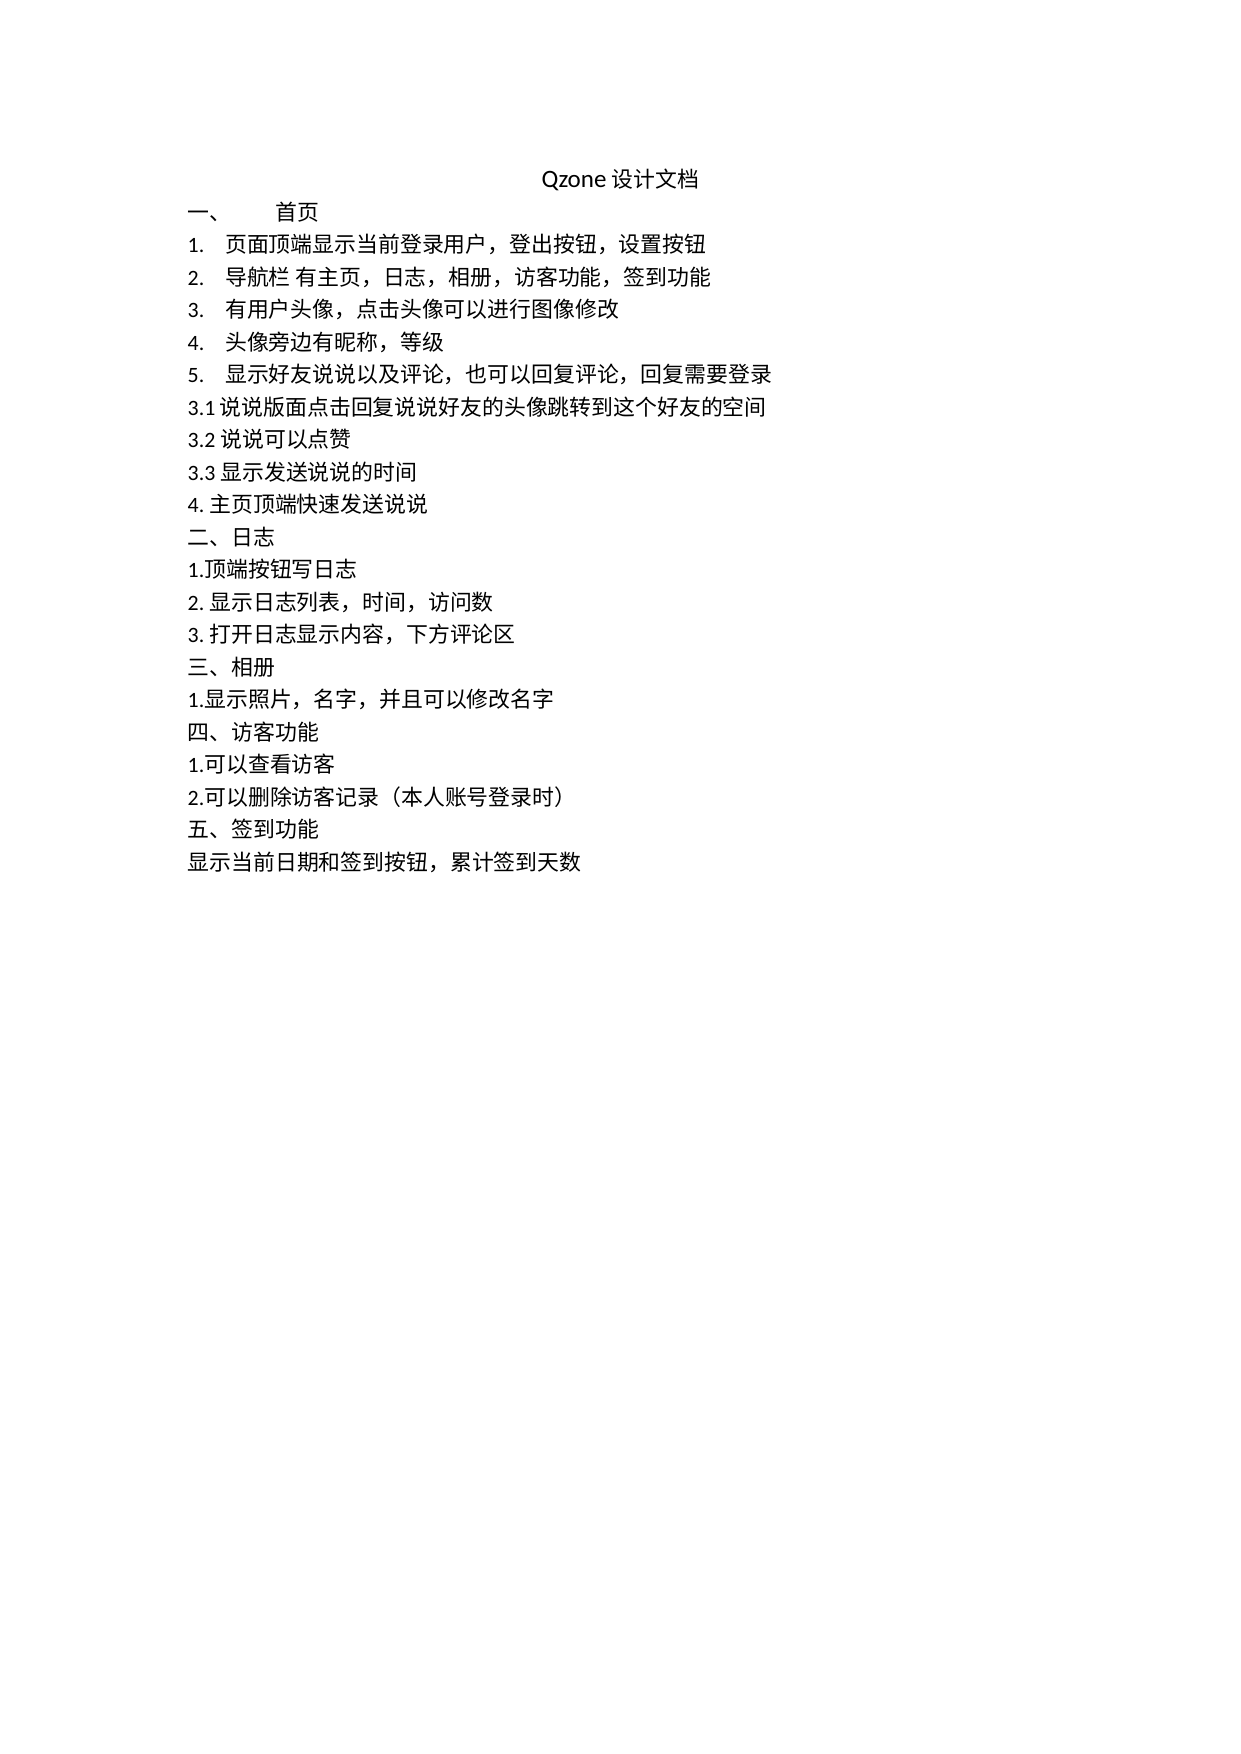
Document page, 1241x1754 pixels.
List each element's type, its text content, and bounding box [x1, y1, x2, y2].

list 首页 [187, 194, 1053, 227]
text 3.3 显示发送说说的时间 [187, 454, 1053, 487]
list 有用户头像，点击头像可以进行图像修改 [187, 292, 1053, 324]
list 导航栏 有主页，日志，相册，访客功能，签到功能 [187, 259, 1053, 292]
text 1.可以查看访客 [187, 747, 1053, 779]
text 1.显示照片，名字，并且可以修改名字 [187, 682, 1053, 714]
list 头像旁边有昵称，等级 [187, 324, 1053, 357]
text 二、日志 [187, 519, 1053, 552]
text 四、访客功能 [187, 714, 1053, 747]
text 五、签到功能 [187, 812, 1053, 844]
text 3. 打开日志显示内容，下方评论区 [187, 617, 1053, 649]
text 2. 显示日志列表，时间，访问数 [187, 584, 1053, 617]
list 页面顶端显示当前登录用户，登出按钮，设置按钮 [187, 227, 1053, 259]
list 显示好友说说以及评论，也可以回复评论，回复需要登录 [187, 357, 1053, 389]
text Qzone设计文档 [187, 162, 1053, 194]
text 3.2 说说可以点赞 [187, 422, 1053, 454]
text 2.可以删除访客记录（本人账号登录时） [187, 779, 1053, 812]
text 1.顶端按钮写日志 [187, 552, 1053, 584]
text 4. 主页顶端快速发送说说 [187, 487, 1053, 519]
text 显示当前日期和签到按钮，累计签到天数 [187, 844, 1053, 877]
text 3.1说说版面点击回复说说好友的头像跳转到这个好友的空间 [187, 389, 1053, 422]
text 三、相册 [187, 649, 1053, 682]
